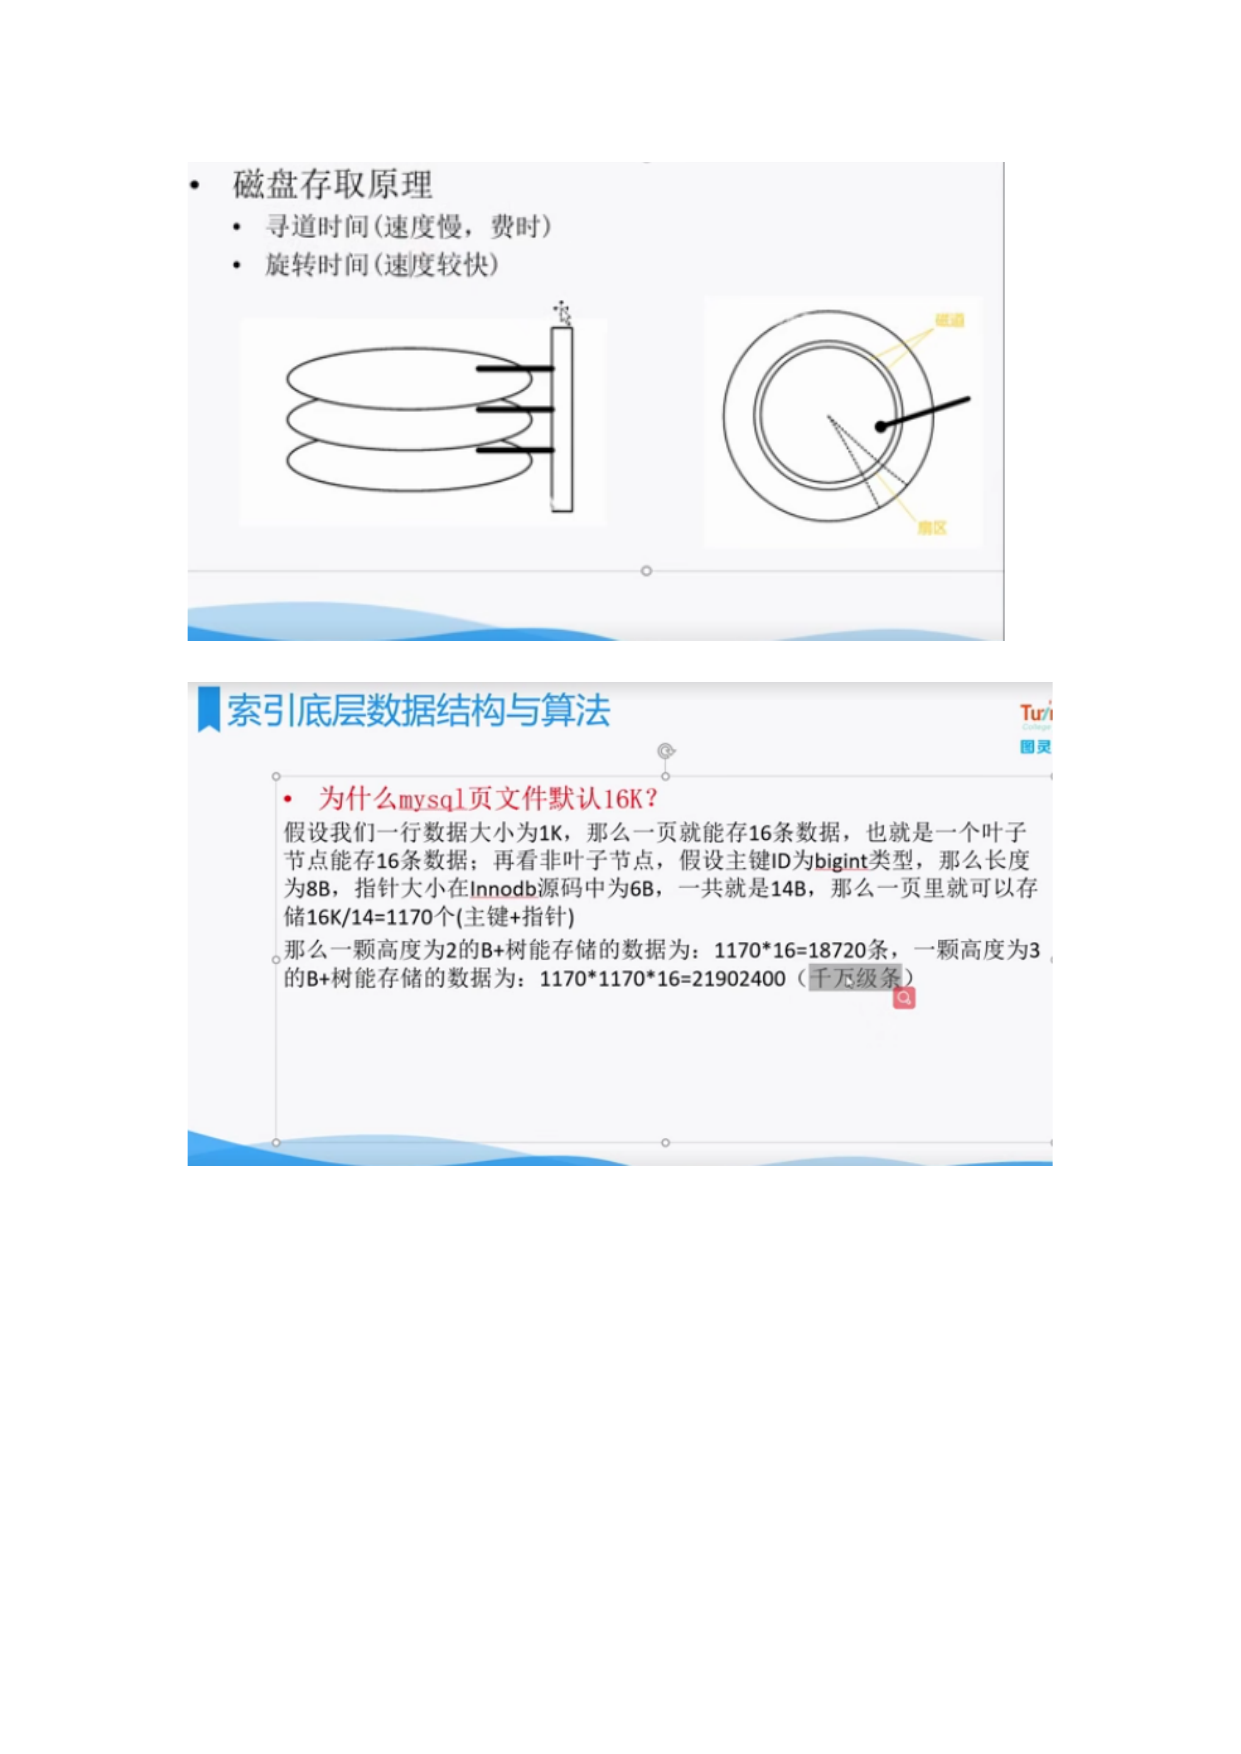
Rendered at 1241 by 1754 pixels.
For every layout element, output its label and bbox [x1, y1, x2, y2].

picture [187, 162, 1005, 641]
picture [187, 682, 1053, 1166]
